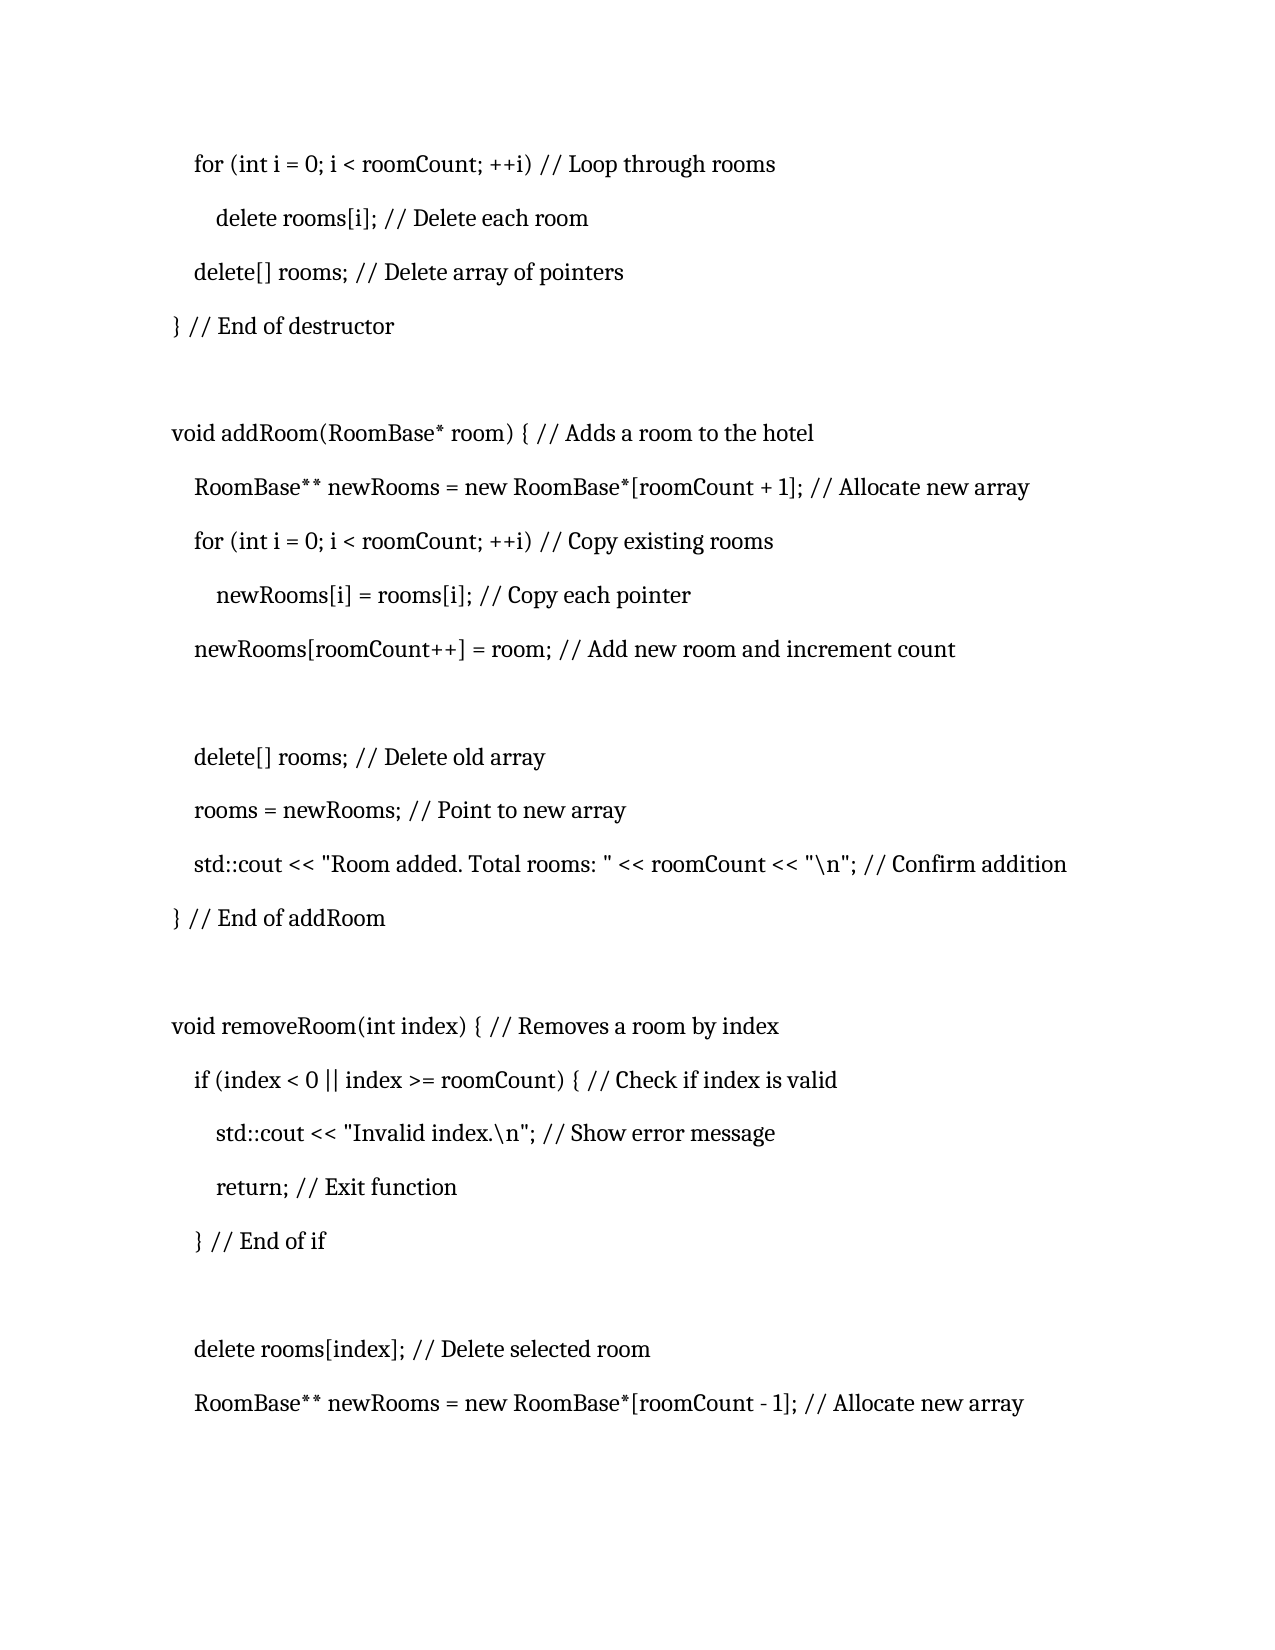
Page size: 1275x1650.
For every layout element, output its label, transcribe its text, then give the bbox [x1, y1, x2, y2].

text newRooms[i] = rooms[i]; // Copy each pointer [150, 581, 1125, 609]
text std::cout << "Invalid index.\n"; // Show error message [150, 1119, 1125, 1148]
text void addRoom(RoomBase* room) { // Adds a room to the hotel [150, 419, 1125, 448]
text if (index < 0 || index >= roomCount) { // Check if index is valid [150, 1066, 1125, 1094]
text } // End of addRoom [150, 904, 1125, 933]
text return; // Exit function [150, 1173, 1125, 1202]
text } // End of if [150, 1227, 1125, 1256]
text newRooms[roomCount++] = room; // Add new room and increment count [150, 635, 1125, 663]
text rooms = newRooms; // Point to new array [150, 796, 1125, 825]
text for (int i = 0; i < roomCount; ++i) // Loop through rooms [150, 150, 1125, 179]
text RoomBase** newRooms = new RoomBase*[roomCount - 1]; // Allocate new array [150, 1389, 1125, 1417]
text delete rooms[i]; // Delete each room [150, 204, 1125, 233]
text delete[] rooms; // Delete array of pointers [150, 258, 1125, 286]
text delete[] rooms; // Delete old array [150, 742, 1125, 771]
text for (int i = 0; i < roomCount; ++i) // Copy existing rooms [150, 527, 1125, 556]
text std::cout << "Room added. Total rooms: " << roomCount << "\n"; // Confirm addition [150, 850, 1125, 879]
text delete rooms[index]; // Delete selected room [150, 1335, 1125, 1363]
text void removeRoom(int index) { // Removes a room by index [150, 1012, 1125, 1040]
text RoomBase** newRooms = new RoomBase*[roomCount + 1]; // Allocate new array [150, 473, 1125, 502]
text } // End of destructor [150, 312, 1125, 340]
